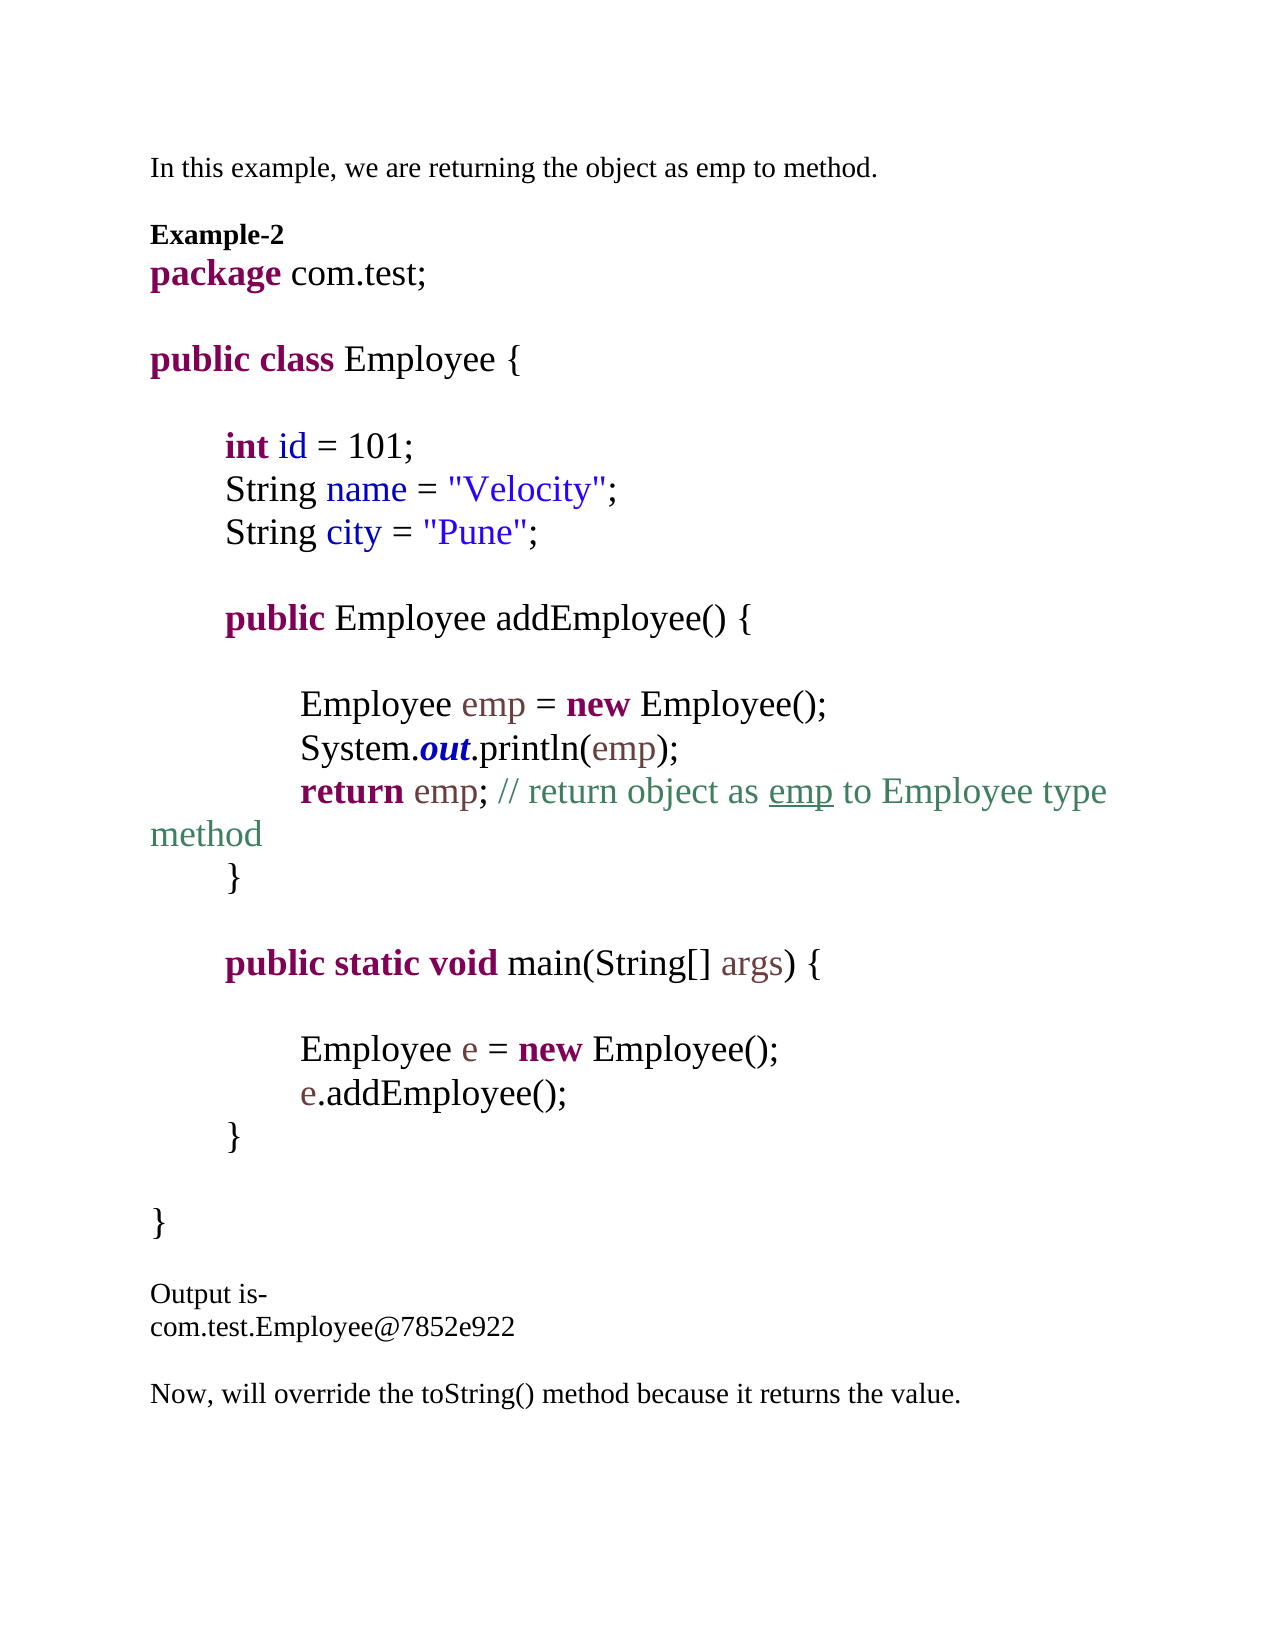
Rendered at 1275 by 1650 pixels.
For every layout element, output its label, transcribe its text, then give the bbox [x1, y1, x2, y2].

text } [150, 854, 1125, 897]
text public class Employee { [150, 337, 1125, 380]
text public Employee addEmployee() { [150, 596, 1125, 639]
text } [150, 1113, 1125, 1156]
text System.out.println(emp); [150, 725, 1125, 768]
text com.test.Employee@7852e922 [150, 1309, 1125, 1343]
text package com.test; [150, 251, 1125, 294]
text Example-2 [150, 217, 1125, 251]
text String city = "Pune"; [150, 509, 1125, 552]
text e.addEmployee(); [150, 1070, 1125, 1113]
text In this example, we are returning the object as emp to method. [150, 150, 1125, 183]
text return emp; // return object as emp to Employee type method [150, 768, 1125, 854]
text Now, will override the toString() method because it returns the value. [150, 1377, 1125, 1410]
text int id = 101; [150, 423, 1125, 466]
text } [150, 1199, 1125, 1242]
text Employee e = new Employee(); [150, 1027, 1125, 1070]
text Output is- [150, 1276, 1125, 1309]
text String name = "Velocity"; [150, 466, 1125, 509]
text Employee emp = new Employee(); [150, 682, 1125, 725]
text public static void main(String[] args) { [150, 941, 1125, 984]
